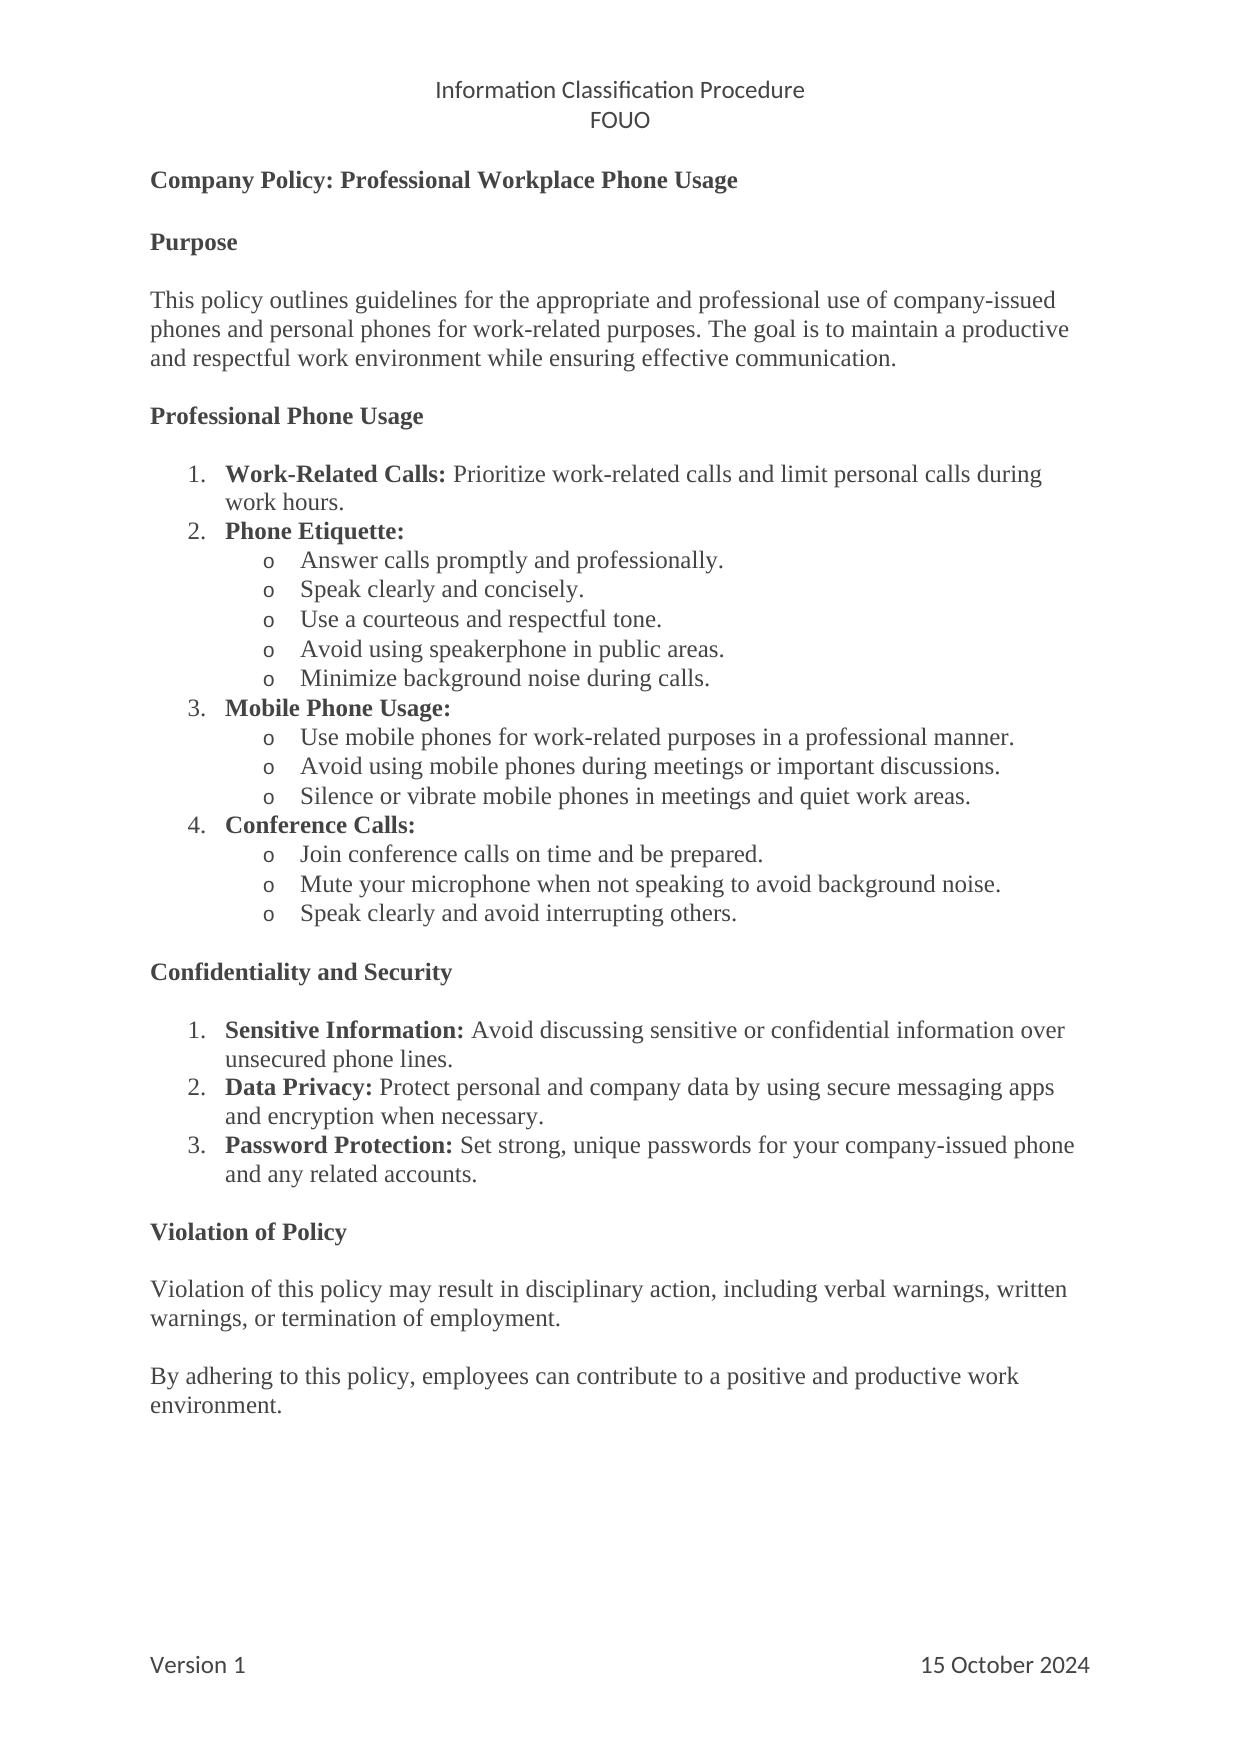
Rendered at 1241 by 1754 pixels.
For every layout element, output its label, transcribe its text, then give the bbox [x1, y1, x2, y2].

list Speak clearly and avoid interrupting others. [262, 898, 1090, 928]
list Use a courteous and respectful tone. [262, 604, 1090, 634]
text Confidentiality and Security [150, 957, 1090, 986]
text This policy outlines guidelines for the appropriate and professional use of company-issued phones and personal phones for work-related purposes. The goal is to maintain a productive and respectful work environment while ensuring effective communication. [150, 285, 1090, 372]
text Violation of Policy [150, 1217, 1090, 1245]
list Phone Etiquette: [187, 516, 1090, 545]
list Avoid using speakerphone in public areas. [262, 634, 1090, 663]
text By adhering to this policy, employees can contribute to a positive and productive work environment. [150, 1361, 1090, 1419]
list Minimize background noise during calls. [262, 663, 1090, 693]
text Company Policy: Professional Workplace Phone Usage [150, 165, 1090, 194]
list Work-Related Calls: Prioritize work-related calls and limit personal calls during work hours. [187, 459, 1090, 516]
list Mute your microphone when not speaking to avoid background noise. [262, 869, 1090, 898]
list Sensitive Information: Avoid discussing sensitive or confidential information over unsecured phone lines. [187, 1015, 1090, 1072]
list Silence or vibrate mobile phones in meetings and quiet work areas. [262, 781, 1090, 810]
list Mobile Phone Usage: [187, 693, 1090, 722]
list Data Privacy: Protect personal and company data by using secure messaging apps and encryption when necessary. [187, 1072, 1090, 1130]
text Professional Phone Usage [150, 401, 1090, 429]
text Violation of this policy may result in disciplinary action, including verbal warnings, written warnings, or termination of employment. [150, 1274, 1090, 1332]
list Answer calls promptly and professionally. [262, 545, 1090, 574]
list Join conference calls on time and be prepared. [262, 839, 1090, 869]
list Use mobile phones for work-related purposes in a professional manner. [262, 722, 1090, 751]
list Conference Calls: [187, 810, 1090, 839]
list Password Protection: Set strong, unique passwords for your company-issued phone and any related accounts. [187, 1130, 1090, 1187]
list Avoid using mobile phones during meetings or important discussions. [262, 751, 1090, 781]
list Speak clearly and concisely. [262, 574, 1090, 604]
text Purpose [150, 227, 1090, 256]
